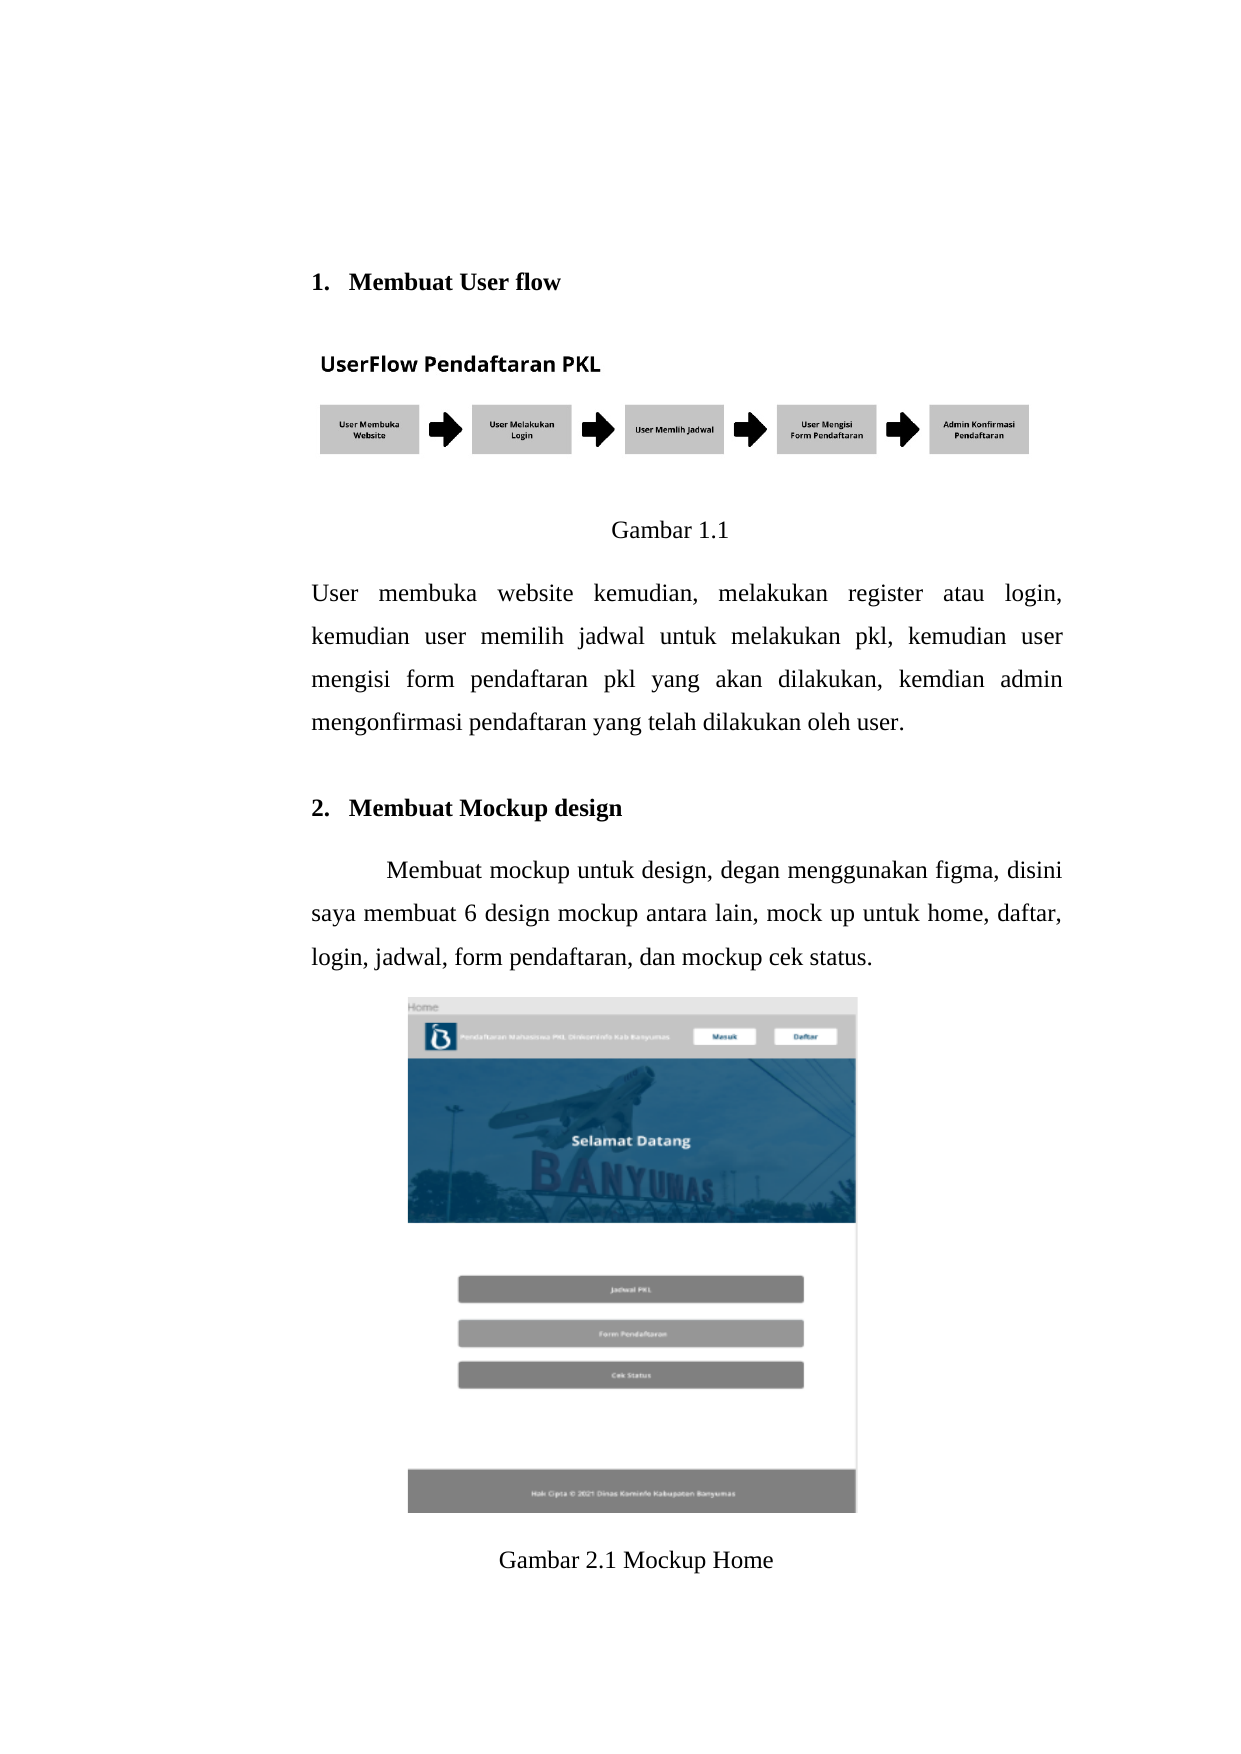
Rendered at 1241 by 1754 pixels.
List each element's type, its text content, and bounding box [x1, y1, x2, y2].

list Membuat User flow [311, 267, 1063, 296]
picture [261, 300, 1088, 504]
list User membuka website kemudian, melakukan register atau login, kemudian user memilih jadwal untuk melakukan pkl, kemudian user mengisi form pendaftaran pkl yang akan dilakukan, kemdian admin mengonfirmasi pendaftaran yang telah dilakukan oleh user. [311, 578, 1063, 736]
picture [407, 997, 858, 1513]
list Membuat mockup untuk design, degan menggunakan figma, disini saya membuat 6 design mockup antara lain, mock up untuk home, daftar, login, jadwal, form pendaftaran, dan mockup cek status. [311, 855, 1063, 970]
list Gambar 2.1 Mockup Home [311, 1545, 1063, 1574]
list Membuat Mockup design [311, 793, 1063, 822]
list Gambar 1.1 [311, 516, 1063, 544]
